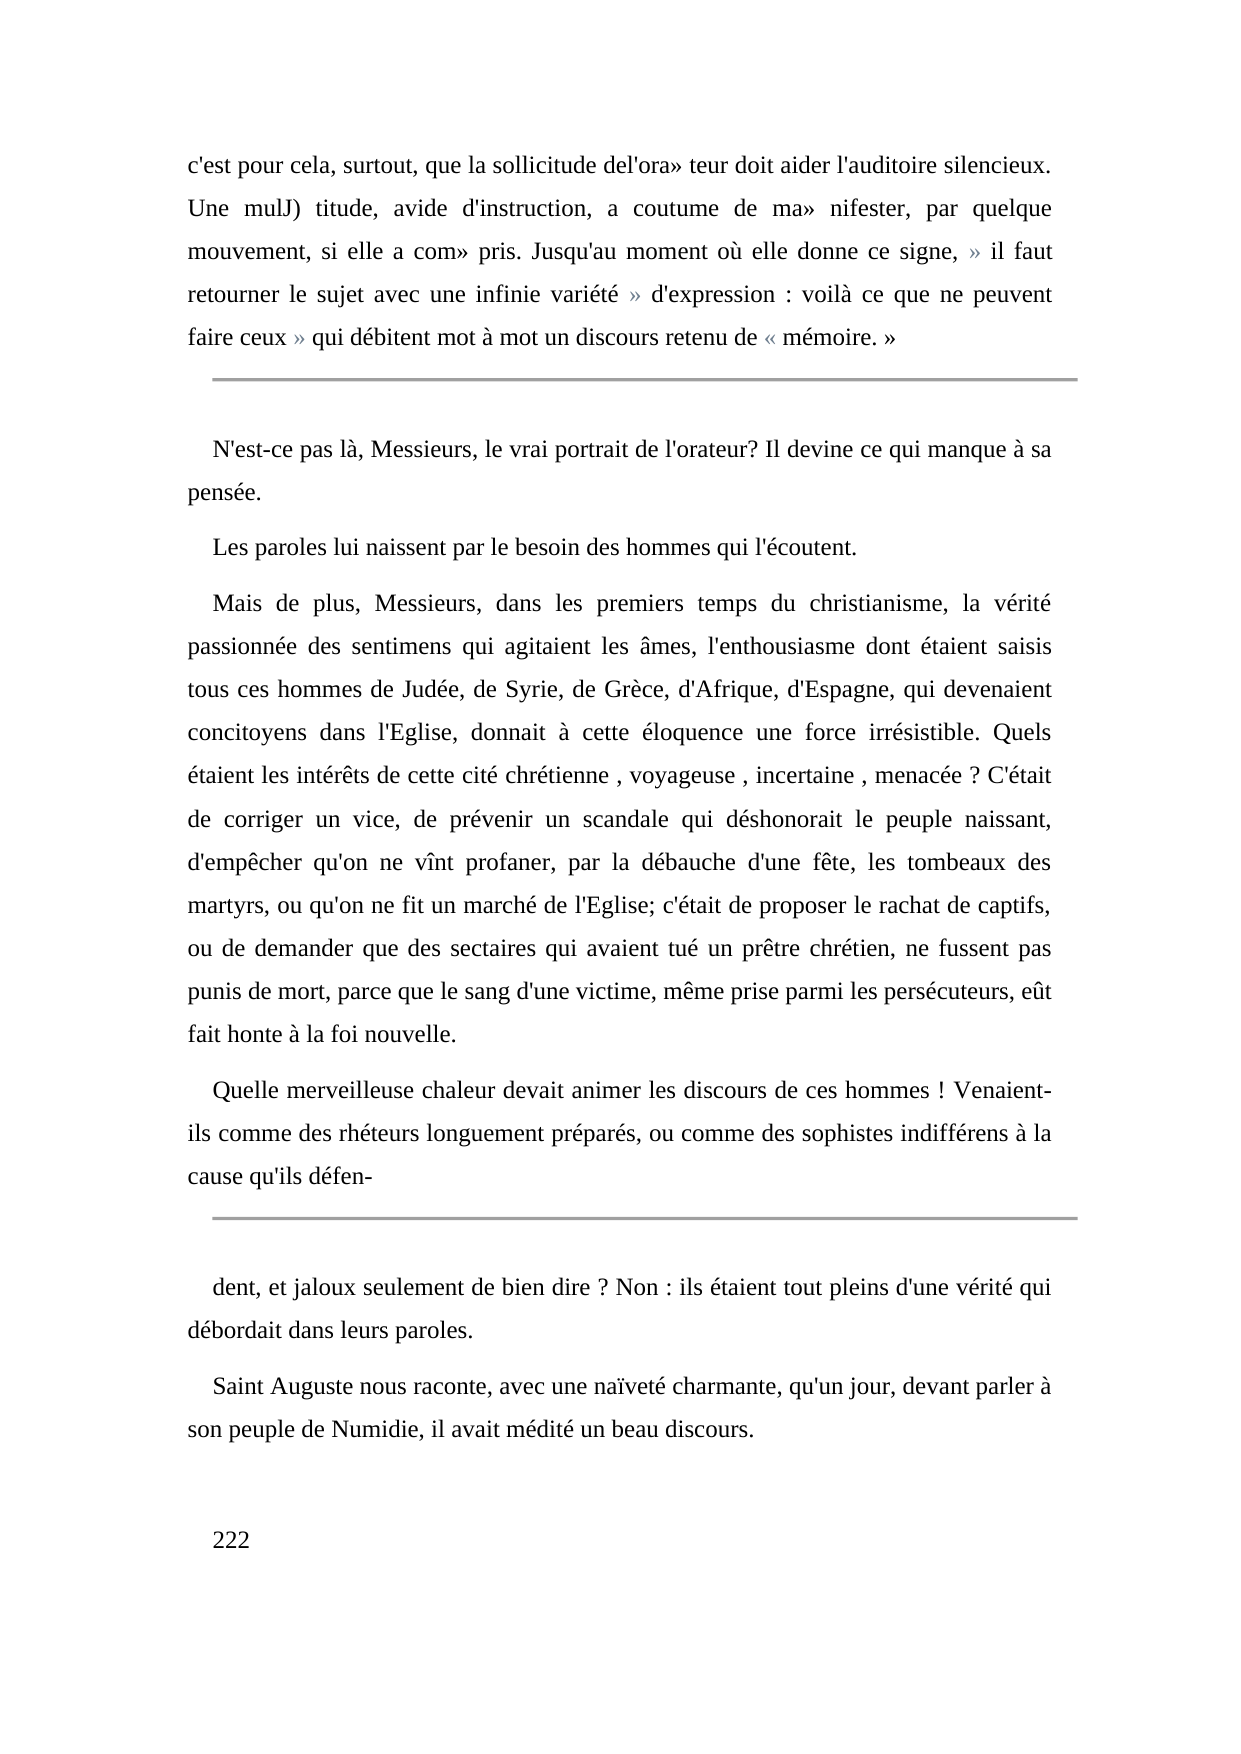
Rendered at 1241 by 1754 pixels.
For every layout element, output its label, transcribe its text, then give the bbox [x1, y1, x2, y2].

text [187, 150, 1053, 351]
text Les paroles lui naissent par le besoin des hommes qui l'écoutent. [187, 532, 1053, 561]
text N'est-ce pas là, Messieurs, le vrai portrait de l'orateur? Il devine ce qui manque à sa pensée. [187, 434, 1053, 506]
text dent, et jaloux seulement de bien dire ? Non : ils étaient tout pleins d'une vérité qui débordait dans leurs paroles. [187, 1272, 1053, 1344]
text Mais de plus, Messieurs, dans les premiers temps du christianisme, la vérité passionnée des sentimens qui agitaient les âmes, l'enthousiasme dont étaient saisis tous ces hommes de Judée, de Syrie, de Grèce, d'Afrique, d'Espagne, qui devenaient concitoyens dans l'Eglise, donnait à cette éloquence une force irrésistible. Quels étaient les intérêts de cette cité chrétienne , voyageuse , incertaine , menacée ? C'était de corriger un vice, de prévenir un scandale qui déshonorait le peuple naissant, d'empêcher qu'on ne vînt profaner, par la débauche d'une fête, les tombeaux des martyrs, ou qu'on ne fit un marché de l'Eglise; c'était de proposer le rachat de captifs, ou de demander que des sectaires qui avaient tué un prêtre chrétien, ne fussent pas punis de mort, parce que le sang d'une victime, même prise parmi les persécuteurs, eût fait honte à la foi nouvelle. [187, 588, 1053, 1048]
text Saint Auguste nous raconte, avec une naïveté charmante, qu'un jour, devant parler à son peuple de Numidie, il avait médité un beau discours. [187, 1371, 1053, 1443]
text Quelle merveilleuse chaleur devait animer les discours de ces hommes ! Venaient-ils comme des rhéteurs longuement préparés, ou comme des sophistes indifférens à la cause qu'ils défen- [187, 1075, 1053, 1190]
